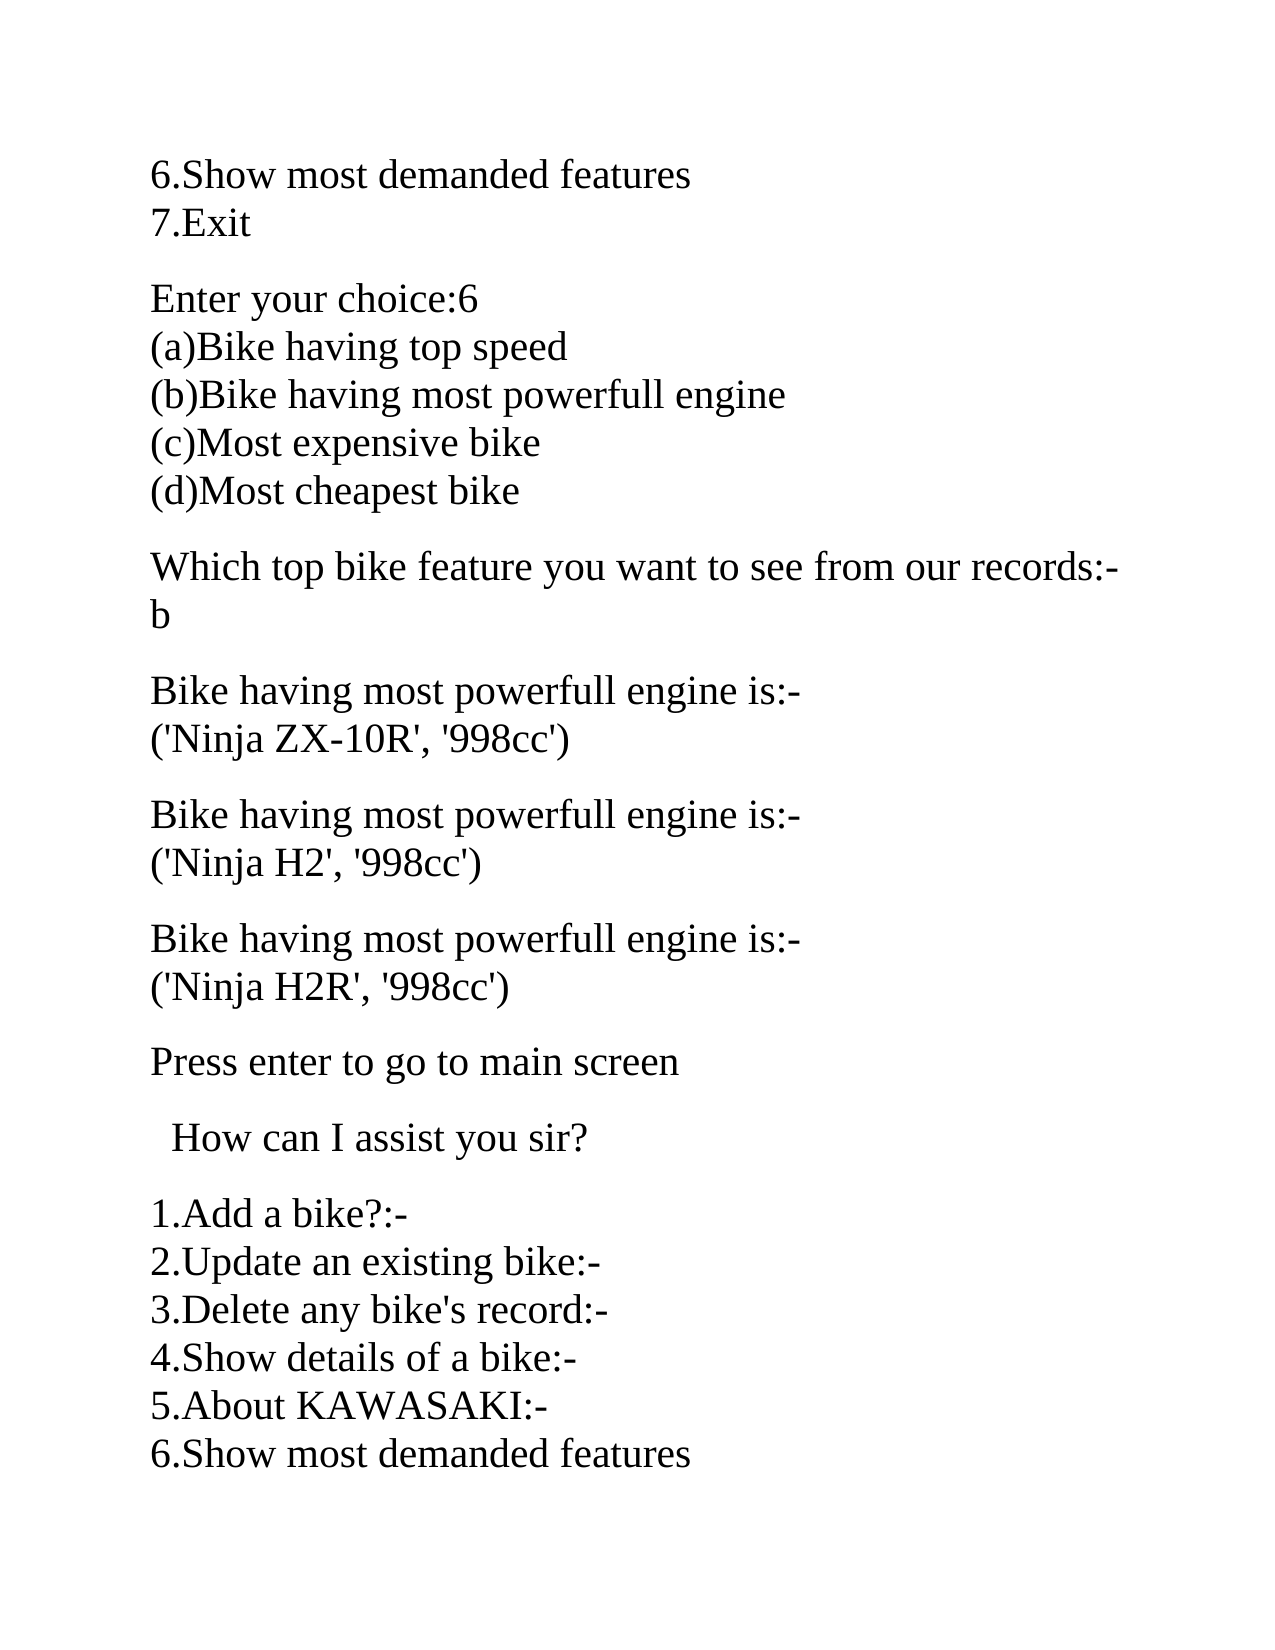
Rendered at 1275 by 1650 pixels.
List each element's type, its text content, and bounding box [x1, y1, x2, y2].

text How can I assist you sir? [150, 1113, 1125, 1161]
text 5.About KAWASAKI:- [150, 1380, 1125, 1428]
text ('Ninja H2', '998cc') [150, 837, 1125, 885]
text (d)Most cheapest bike [150, 466, 1125, 513]
text (a)Bike having top speed [150, 322, 1125, 370]
text 7.Exit [150, 198, 1125, 246]
text 4.Show details of a bike:- [150, 1332, 1125, 1380]
text Bike having most powerfull engine is:- [150, 789, 1125, 837]
text ('Ninja ZX-10R', '998cc') [150, 713, 1125, 761]
text 6.Show most demanded features [150, 150, 1125, 198]
text Which top bike feature you want to see from our records:- b [150, 541, 1125, 637]
text Enter your choice:6 [150, 274, 1125, 322]
text Bike having most powerfull engine is:- [150, 665, 1125, 713]
text Press enter to go to main screen [150, 1037, 1125, 1085]
text (b)Bike having most powerfull engine [150, 370, 1125, 418]
text ('Ninja H2R', '998cc') [150, 961, 1125, 1009]
text 6.Show most demanded features [150, 1428, 1125, 1476]
text 2.Update an existing bike:- [150, 1237, 1125, 1284]
text 3.Delete any bike's record:- [150, 1284, 1125, 1332]
text (c)Most expensive bike [150, 418, 1125, 466]
text 1.Add a bike?:- [150, 1189, 1125, 1237]
text Bike having most powerfull engine is:- [150, 913, 1125, 961]
